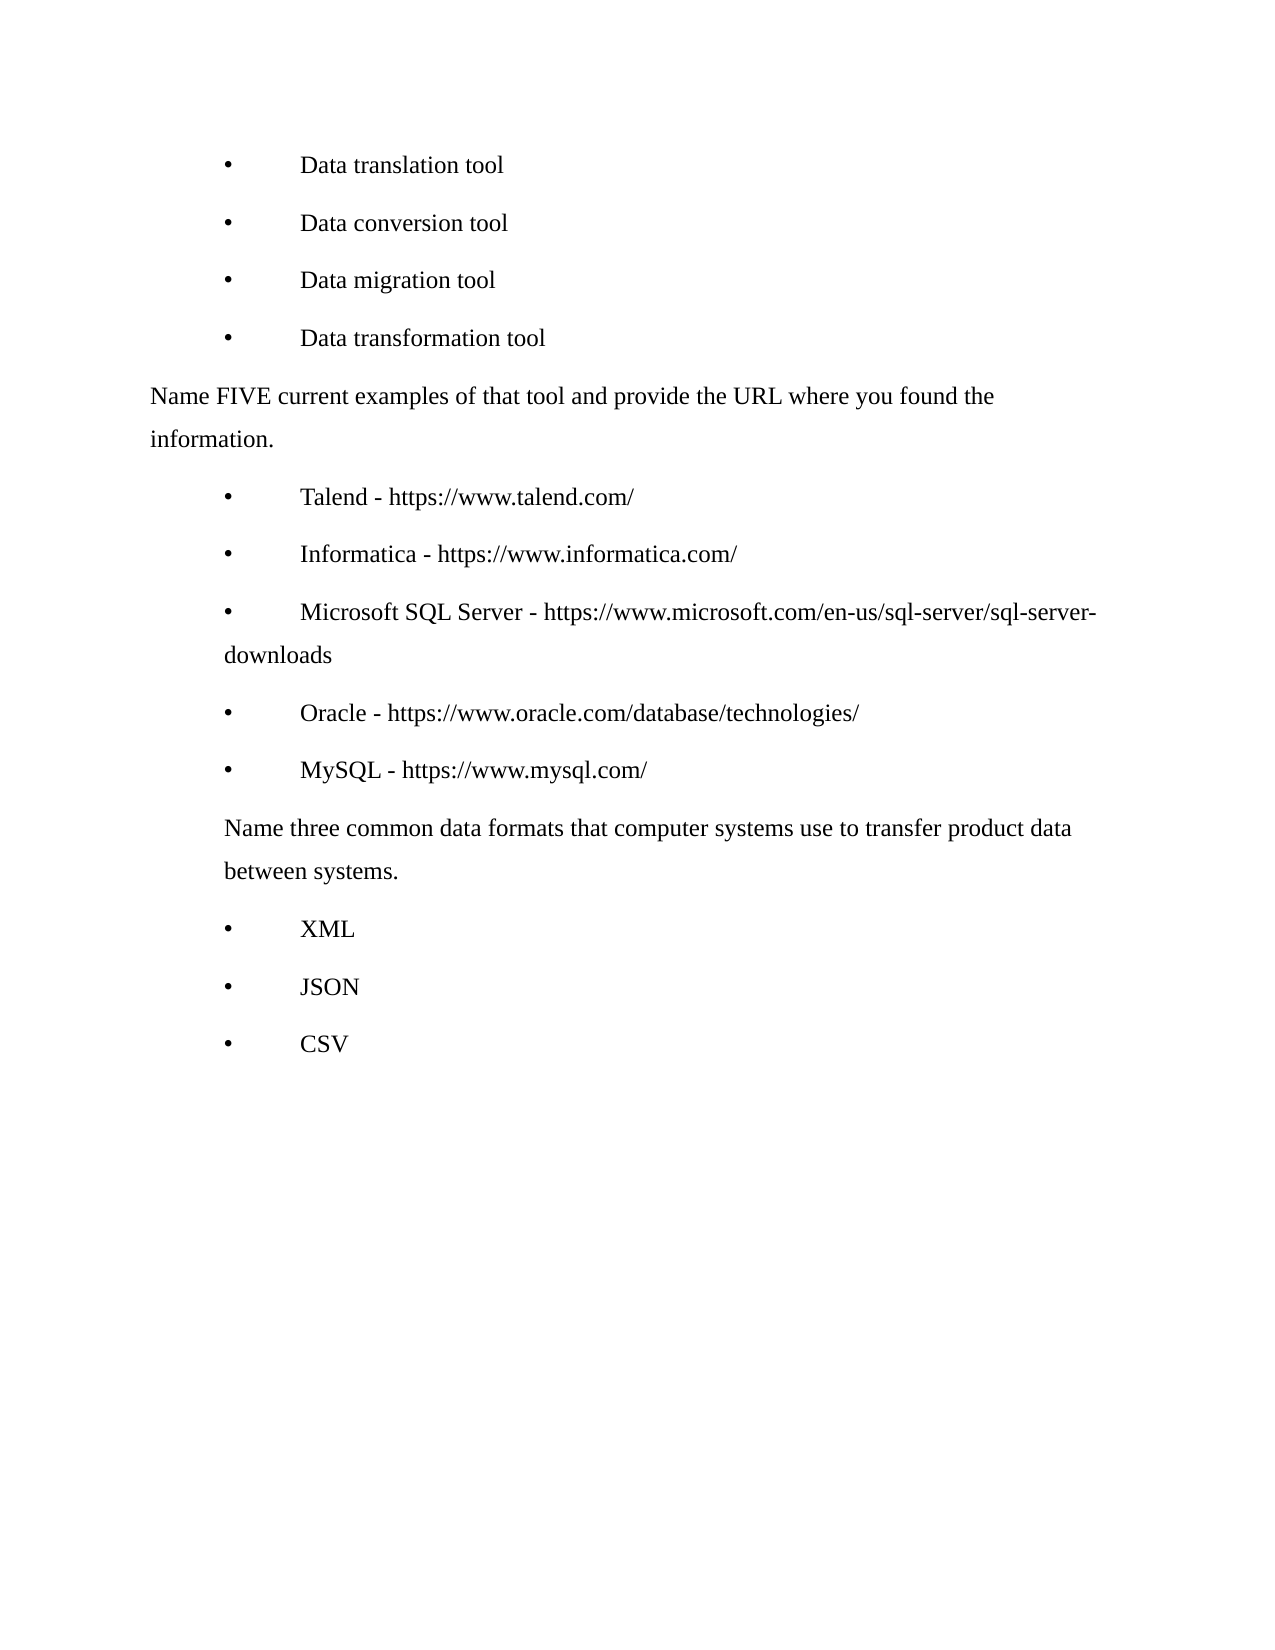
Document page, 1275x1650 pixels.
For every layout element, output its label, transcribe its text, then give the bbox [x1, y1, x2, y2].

list Informatica - https://www.informatica.com/ [224, 539, 1125, 568]
list JSON [224, 972, 1125, 1001]
text Name FIVE current examples of that tool and provide the URL where you found the information. [150, 381, 1125, 453]
list Data conversion tool [224, 208, 1125, 236]
list Data migration tool [224, 265, 1125, 294]
list Data transformation tool [224, 323, 1125, 352]
list Microsoft SQL Server - https://www.microsoft.com/en-us/sql-server/sql-server-downloads [224, 597, 1125, 669]
list Talend - https://www.talend.com/ [224, 482, 1125, 510]
list MySQL - https://www.mysql.com/ [224, 756, 1125, 784]
list CSV [224, 1029, 1125, 1058]
list XML [224, 914, 1125, 943]
list Oracle - https://www.oracle.com/database/technologies/ [224, 698, 1125, 727]
list Data translation tool [224, 150, 1125, 179]
text Name three common data formats that computer systems use to transfer product data between systems. [224, 813, 1125, 885]
